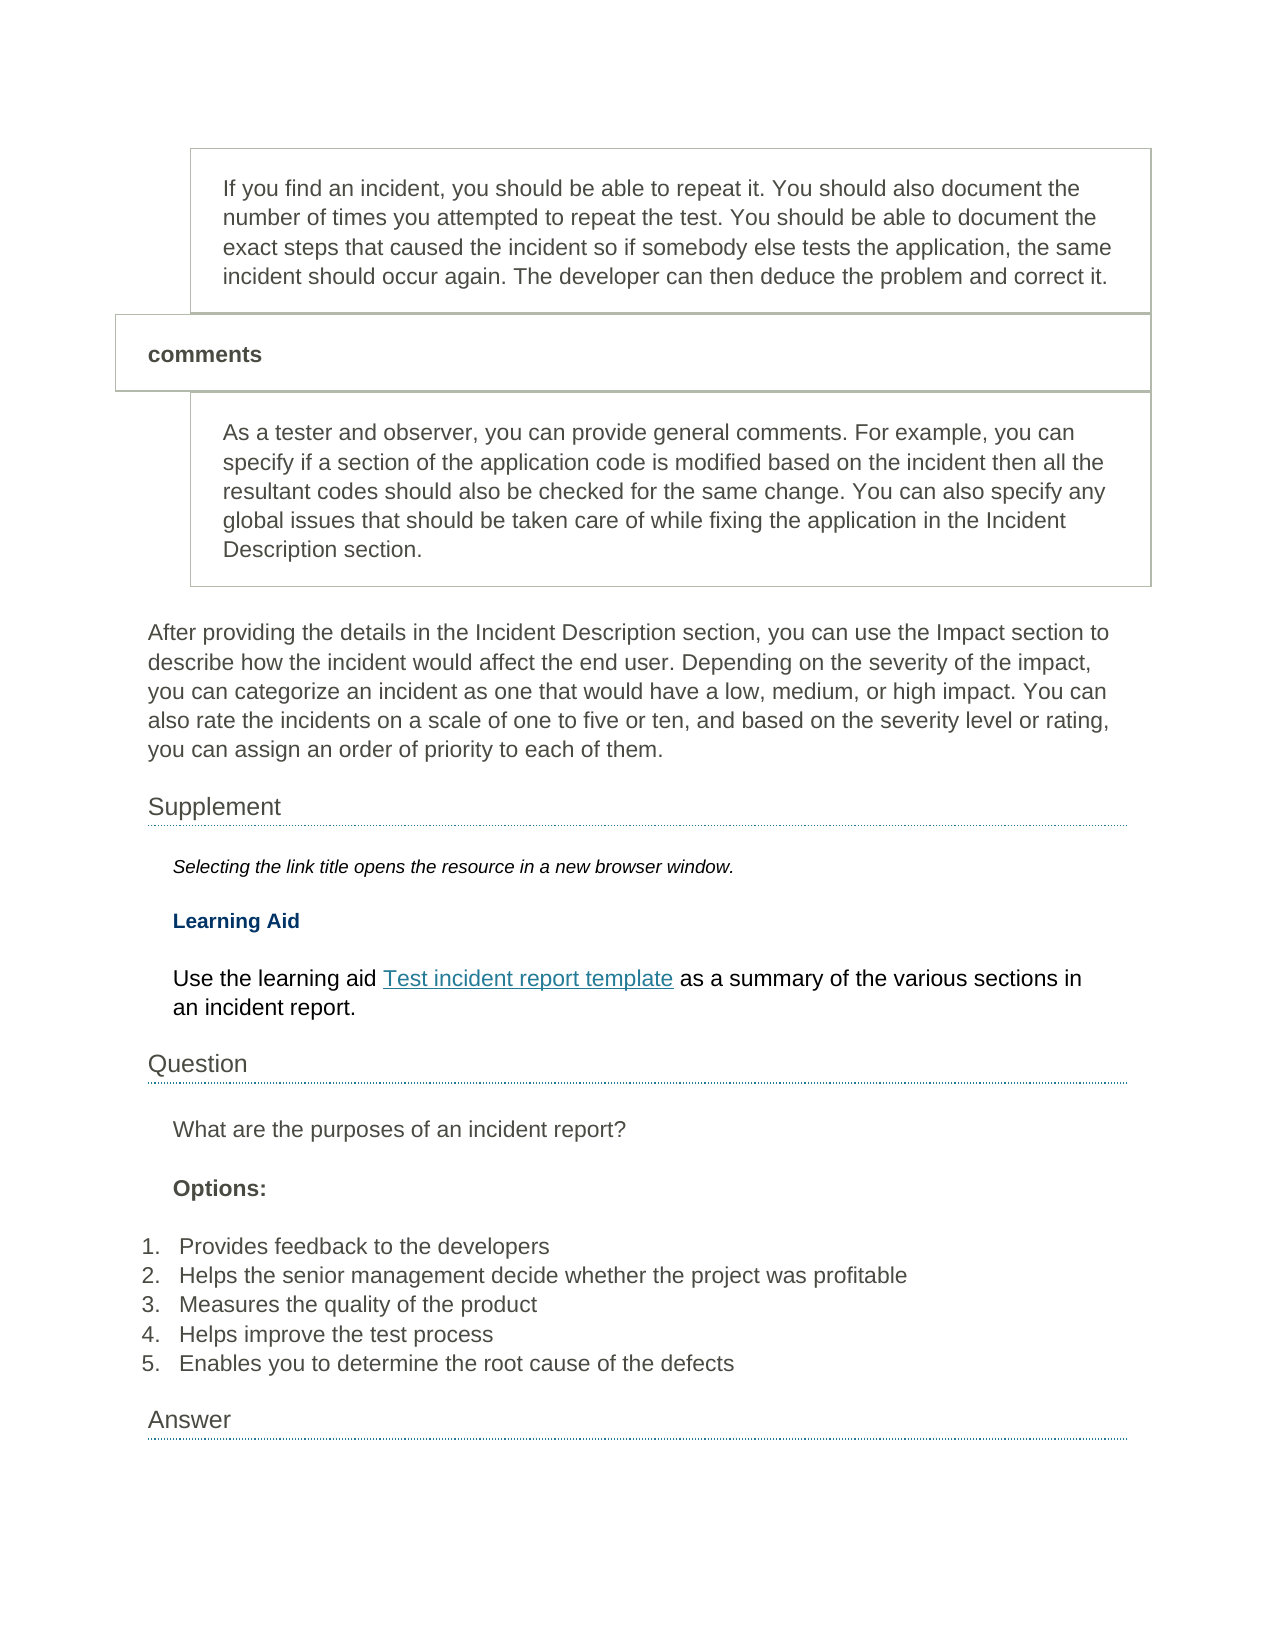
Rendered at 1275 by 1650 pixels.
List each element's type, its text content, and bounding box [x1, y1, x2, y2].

text comments [116, 315, 1150, 390]
list Enables you to determine the root cause of the defects [141, 1347, 1065, 1376]
text Supplement [148, 792, 1127, 826]
text As a tester and observer, you can provide general comments. For example, you can specify if a section of the application code is modified based on the incident then all the resultant codes should also be checked for the same change. You can also specify any global issues that should be taken care of while fixing the application in the Incident Description section. [191, 393, 1150, 586]
list Helps improve the test process [141, 1318, 1065, 1347]
text Learning Aid [173, 906, 1102, 933]
text Question [148, 1049, 1127, 1084]
list Provides feedback to the developers [141, 1230, 1065, 1259]
text If you find an incident, you should be able to repeat it. You should also document the number of times you attempted to repeat the test. You should be able to document the exact steps that caused the incident so if somebody else tests the application, the same incident should occur again. The developer can then deduce the problem and correct it. [191, 149, 1150, 312]
text Selecting the link title opens the resource in a new browser window. [173, 856, 1102, 877]
list Measures the quality of the product [141, 1288, 1065, 1318]
text Use the learning aid Test incident report template as a summary of the various sections in an incident report. [173, 962, 1102, 1020]
text Answer [148, 1406, 1127, 1440]
text After providing the details in the Incident Description section, you can use the Impact section to describe how the incident would affect the end user. Depending on the severity of the impact, you can categorize an incident as one that would have a low, medium, or high impact. You can also rate the incidents on a scale of one to five or ten, and based on the severity level or rating, you can assign an order of priority to each of them. [148, 616, 1127, 763]
text What are the purposes of an incident report? [173, 1113, 1102, 1142]
list Helps the senior management decide whether the project was profitable [141, 1259, 1065, 1288]
text Options: [173, 1172, 1102, 1201]
